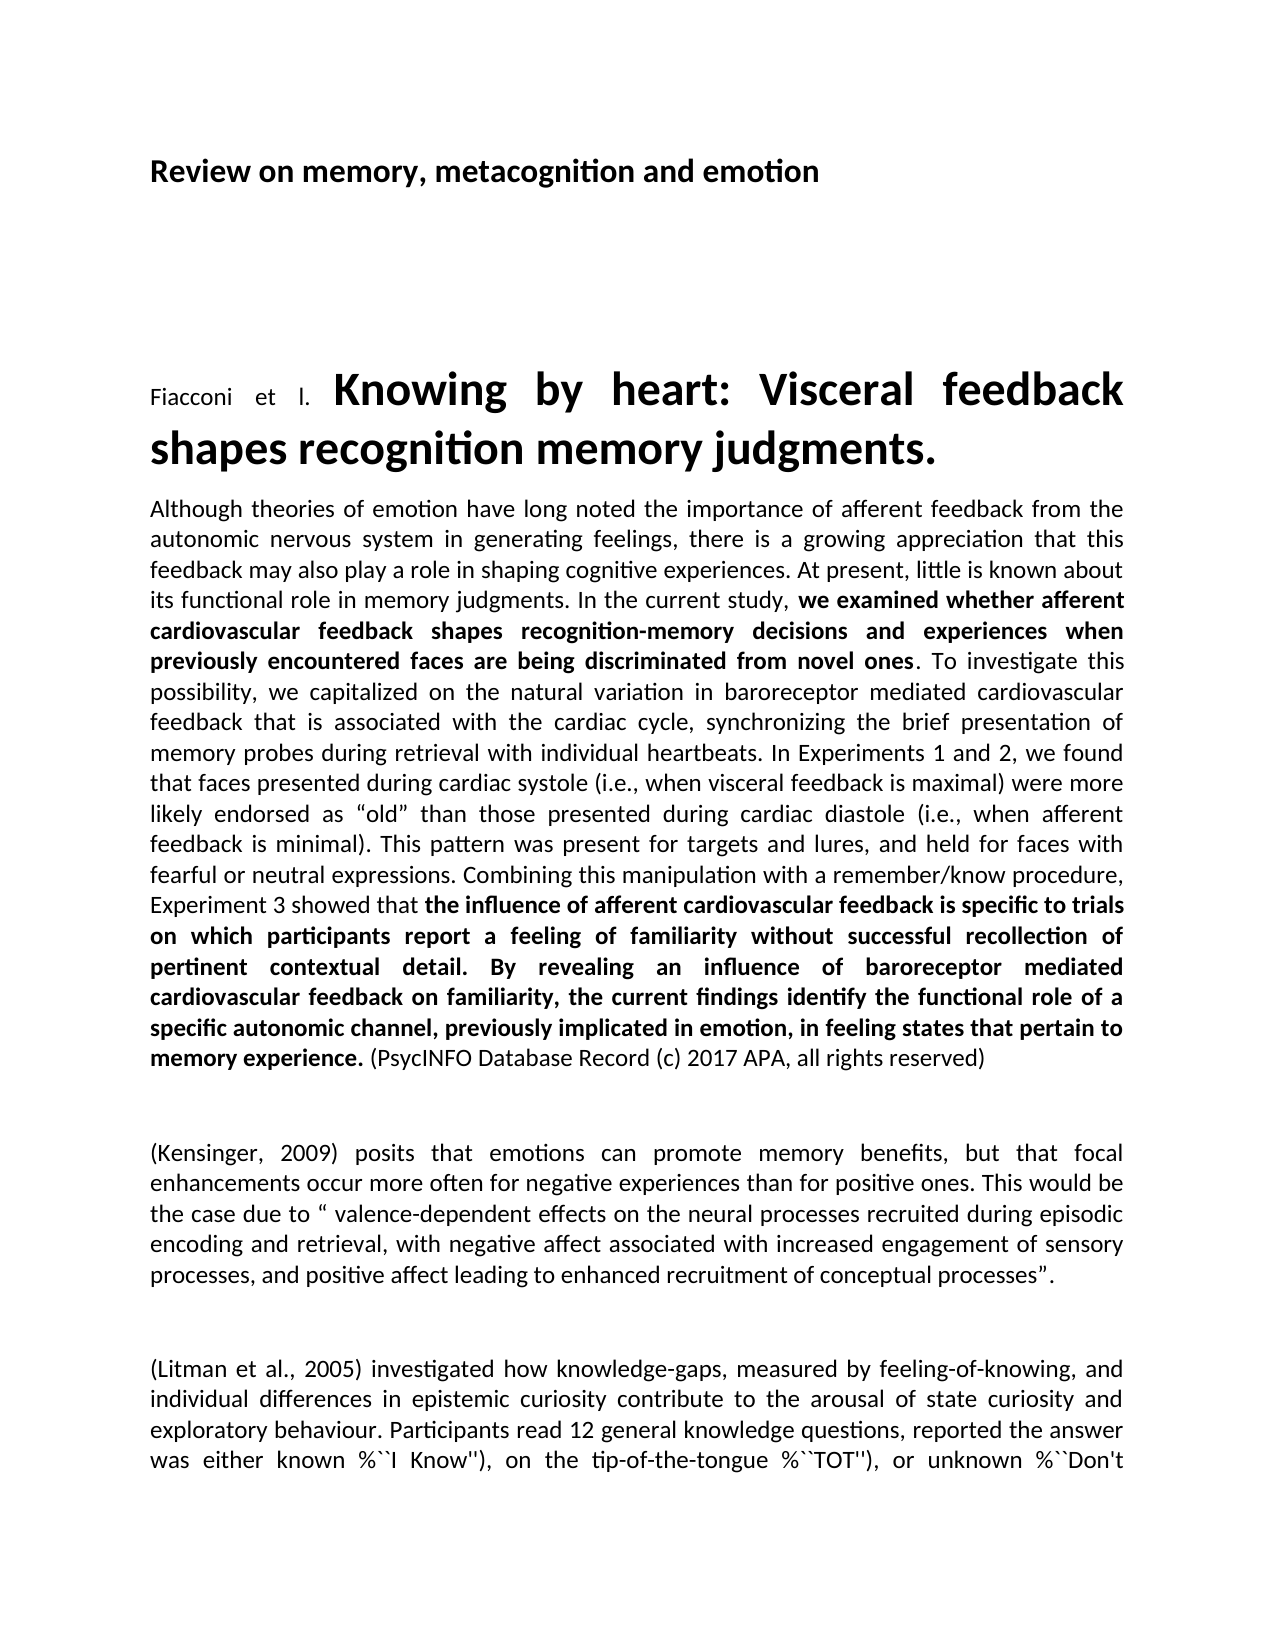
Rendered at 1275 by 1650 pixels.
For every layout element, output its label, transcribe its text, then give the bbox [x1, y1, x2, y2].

text Fiacconi et l. Knowing by heart: Visceral feedback shapes recognition memory judgments. [150, 359, 1125, 476]
text Although theories of emotion have long noted the importance of afferent feedback from the autonomic nervous system in generating feelings, there is a growing appreciation that this feedback may also play a role in shaping cognitive experiences. At present, little is known about its functional role in memory judgments. In the current study, we examined whether afferent cardiovascular feedback shapes recognition-memory decisions and experiences when previously encountered faces are being discriminated from novel ones. To investigate this possibility, we capitalized on the natural variation in baroreceptor mediated cardiovascular feedback that is associated with the cardiac cycle, synchronizing the brief presentation of memory probes during retrieval with individual heartbeats. In Experiments 1 and 2, we found that faces presented during cardiac systole (i.e., when visceral feedback is maximal) were more likely endorsed as “old” than those presented during cardiac diastole (i.e., when afferent feedback is minimal). This pattern was present for targets and lures, and held for faces with fearful or neutral expressions. Combining this manipulation with a remember/know procedure, Experiment 3 showed that the influence of afferent cardiovascular feedback is specific to trials on which participants report a feeling of familiarity without successful recollection of pertinent contextual detail. By revealing an influence of baroreceptor mediated cardiovascular feedback on familiarity, the current findings identify the functional role of a specific autonomic channel, previously implicated in emotion, in feeling states that pertain to memory experience. (PsycINFO Database Record (c) 2017 APA, all rights reserved) [150, 493, 1125, 1073]
text Review on memory, metacognition and emotion [150, 150, 1125, 191]
text (Kensinger, 2009) posits that emotions can promote memory benefits, but that focal enhancements occur more often for negative experiences than for positive ones. This would be the case due to “ valence-dependent effects on the neural processes recruited during episodic encoding and retrieval, with negative affect associated with increased engagement of sensory processes, and positive affect leading to enhanced recruitment of conceptual processes”. [150, 1137, 1125, 1289]
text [150, 1353, 1125, 1475]
